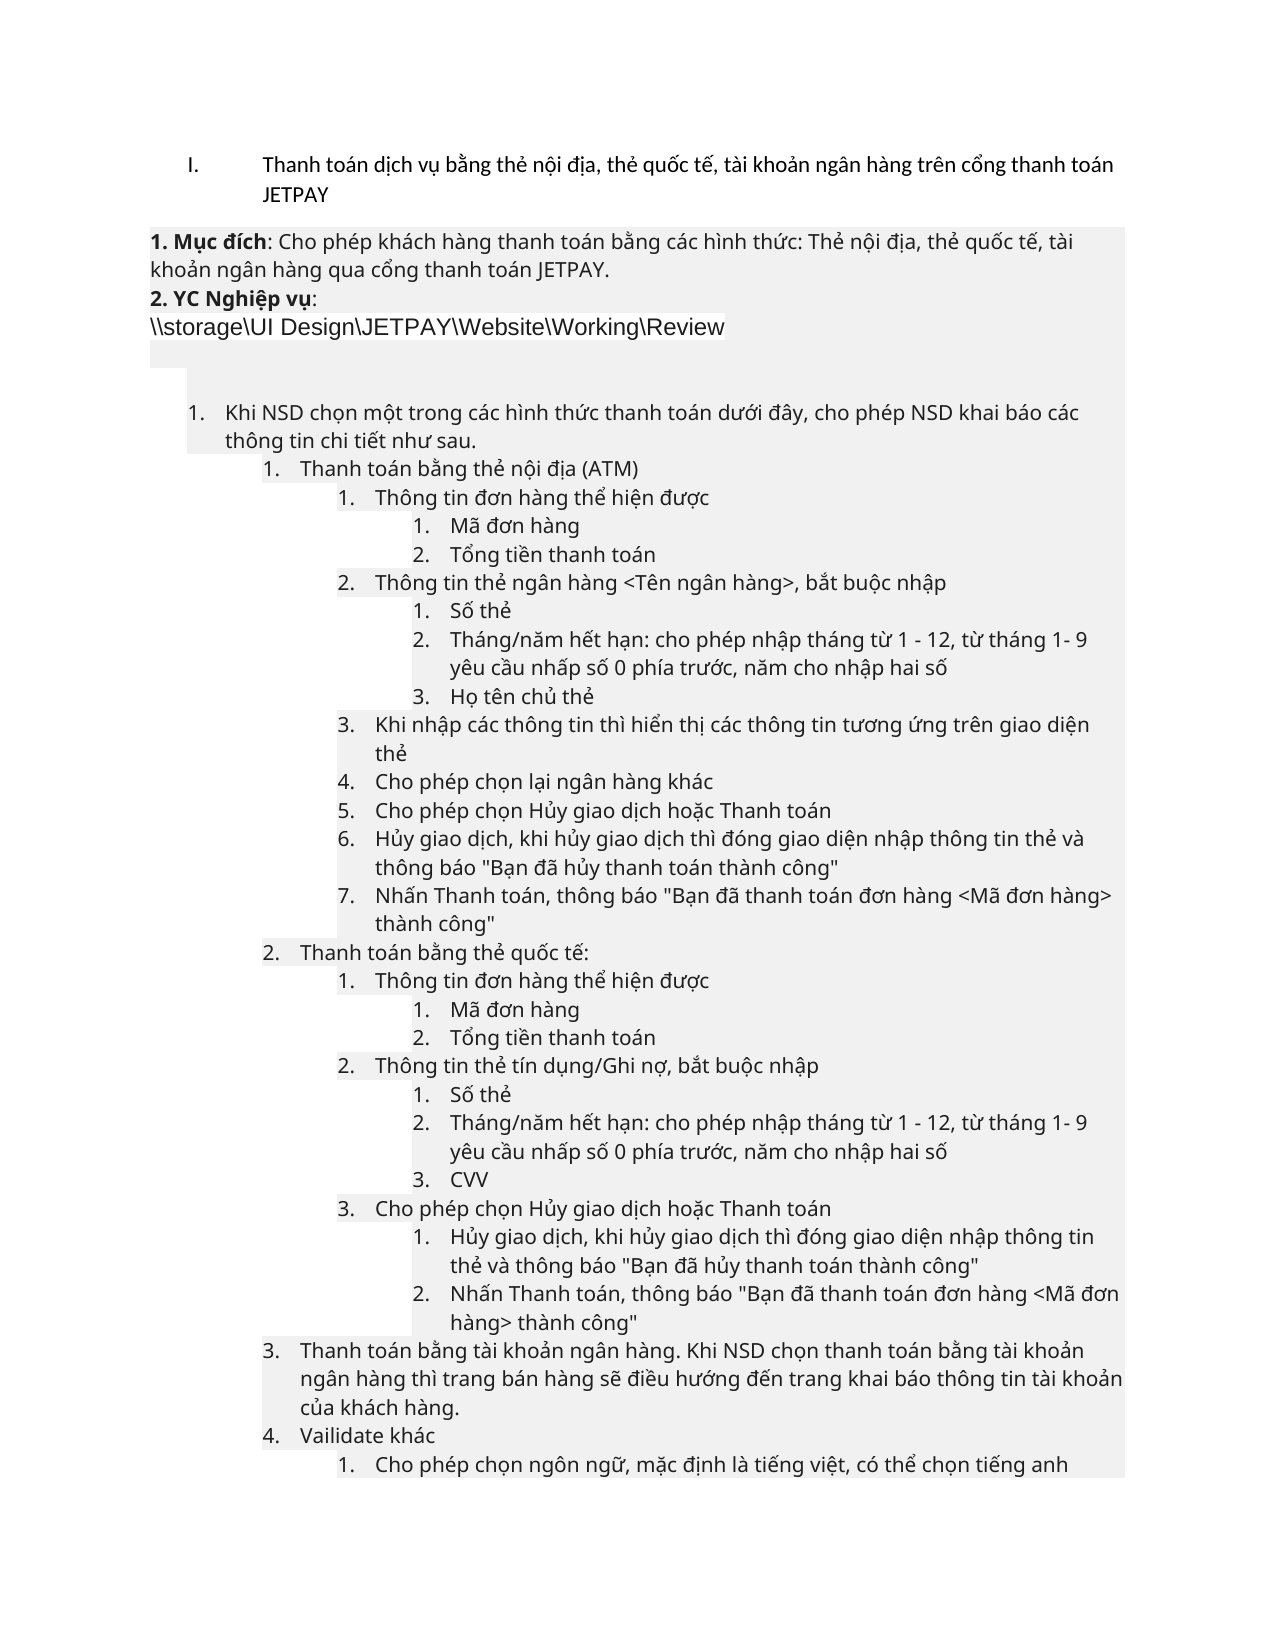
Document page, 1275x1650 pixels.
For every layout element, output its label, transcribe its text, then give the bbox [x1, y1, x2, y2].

list Thông tin đơn hàng thể hiện được [337, 483, 1125, 511]
list Thanh toán bằng thẻ quốc tế: [262, 938, 1125, 966]
list CVV [412, 1165, 1125, 1194]
text \\storage\UI Design\JETPAY\Website\Working\Review [150, 312, 1125, 340]
list Hủy giao dịch, khi hủy giao dịch thì đóng giao diện nhập thông tin thẻ và thông báo "Bạn đã hủy thanh toán thành công" [412, 1222, 1125, 1279]
text 1. Mục đích: Cho phép khách hàng thanh toán bằng các hình thức: Thẻ nội địa, thẻ quốc tế, tài khoản ngân hàng qua cổng thanh toán JETPAY. [150, 227, 1125, 284]
list Hủy giao dịch, khi hủy giao dịch thì đóng giao diện nhập thông tin thẻ và thông báo "Bạn đã hủy thanh toán thành công" [337, 824, 1125, 881]
list Thanh toán bằng tài khoản ngân hàng. Khi NSD chọn thanh toán bằng tài khoản ngân hàng thì trang bán hàng sẽ điều hướng đến trang khai báo thông tin tài khoản của khách hàng. [262, 1336, 1125, 1421]
list Thanh toán dịch vụ bằng thẻ nội địa, thẻ quốc tế, tài khoản ngân hàng trên cổng thanh toán JETPAY [187, 150, 1125, 208]
list Tổng tiền thanh toán [412, 540, 1125, 568]
list Số thẻ [412, 597, 1125, 625]
list Tổng tiền thanh toán [412, 1023, 1125, 1052]
list Mã đơn hàng [412, 995, 1125, 1023]
list Khi NSD chọn một trong các hình thức thanh toán dưới đây, cho phép NSD khai báo các thông tin chi tiết như sau. [187, 398, 1125, 454]
list Tháng/năm hết hạn: cho phép nhập tháng từ 1 - 12, từ tháng 1- 9 yêu cầu nhấp số 0 phía trước, năm cho nhập hai số [412, 1108, 1125, 1165]
list Cho phép chọn ngôn ngữ, mặc định là tiếng việt, có thể chọn tiếng anh [337, 1450, 1125, 1478]
list Khi nhập các thông tin thì hiển thị các thông tin tương ứng trên giao diện thẻ [337, 710, 1125, 767]
list Mã đơn hàng [412, 511, 1125, 540]
list Vailidate khác [262, 1421, 1125, 1450]
list Cho phép chọn lại ngân hàng khác [337, 767, 1125, 796]
list Cho phép chọn Hủy giao dịch hoặc Thanh toán [337, 796, 1125, 824]
list Số thẻ [412, 1080, 1125, 1108]
list Thanh toán bằng thẻ nội địa (ATM) [262, 454, 1125, 483]
list Tháng/năm hết hạn: cho phép nhập tháng từ 1 - 12, từ tháng 1- 9 yêu cầu nhấp số 0 phía trước, năm cho nhập hai số [412, 625, 1125, 682]
list Thông tin thẻ tín dụng/Ghi nợ, bắt buộc nhập [337, 1052, 1125, 1080]
list Họ tên chủ thẻ [412, 682, 1125, 710]
list Nhấn Thanh toán, thông báo "Bạn đã thanh toán đơn hàng <Mã đơn hàng> thành công" [412, 1279, 1125, 1336]
list Thông tin thẻ ngân hàng <Tên ngân hàng>, bắt buộc nhập [337, 568, 1125, 597]
list Thông tin đơn hàng thể hiện được [337, 966, 1125, 995]
list Nhấn Thanh toán, thông báo "Bạn đã thanh toán đơn hàng <Mã đơn hàng> thành công" [337, 881, 1125, 938]
list Cho phép chọn Hủy giao dịch hoặc Thanh toán [337, 1194, 1125, 1222]
text 2. YC Nghiệp vụ: [150, 284, 1125, 312]
